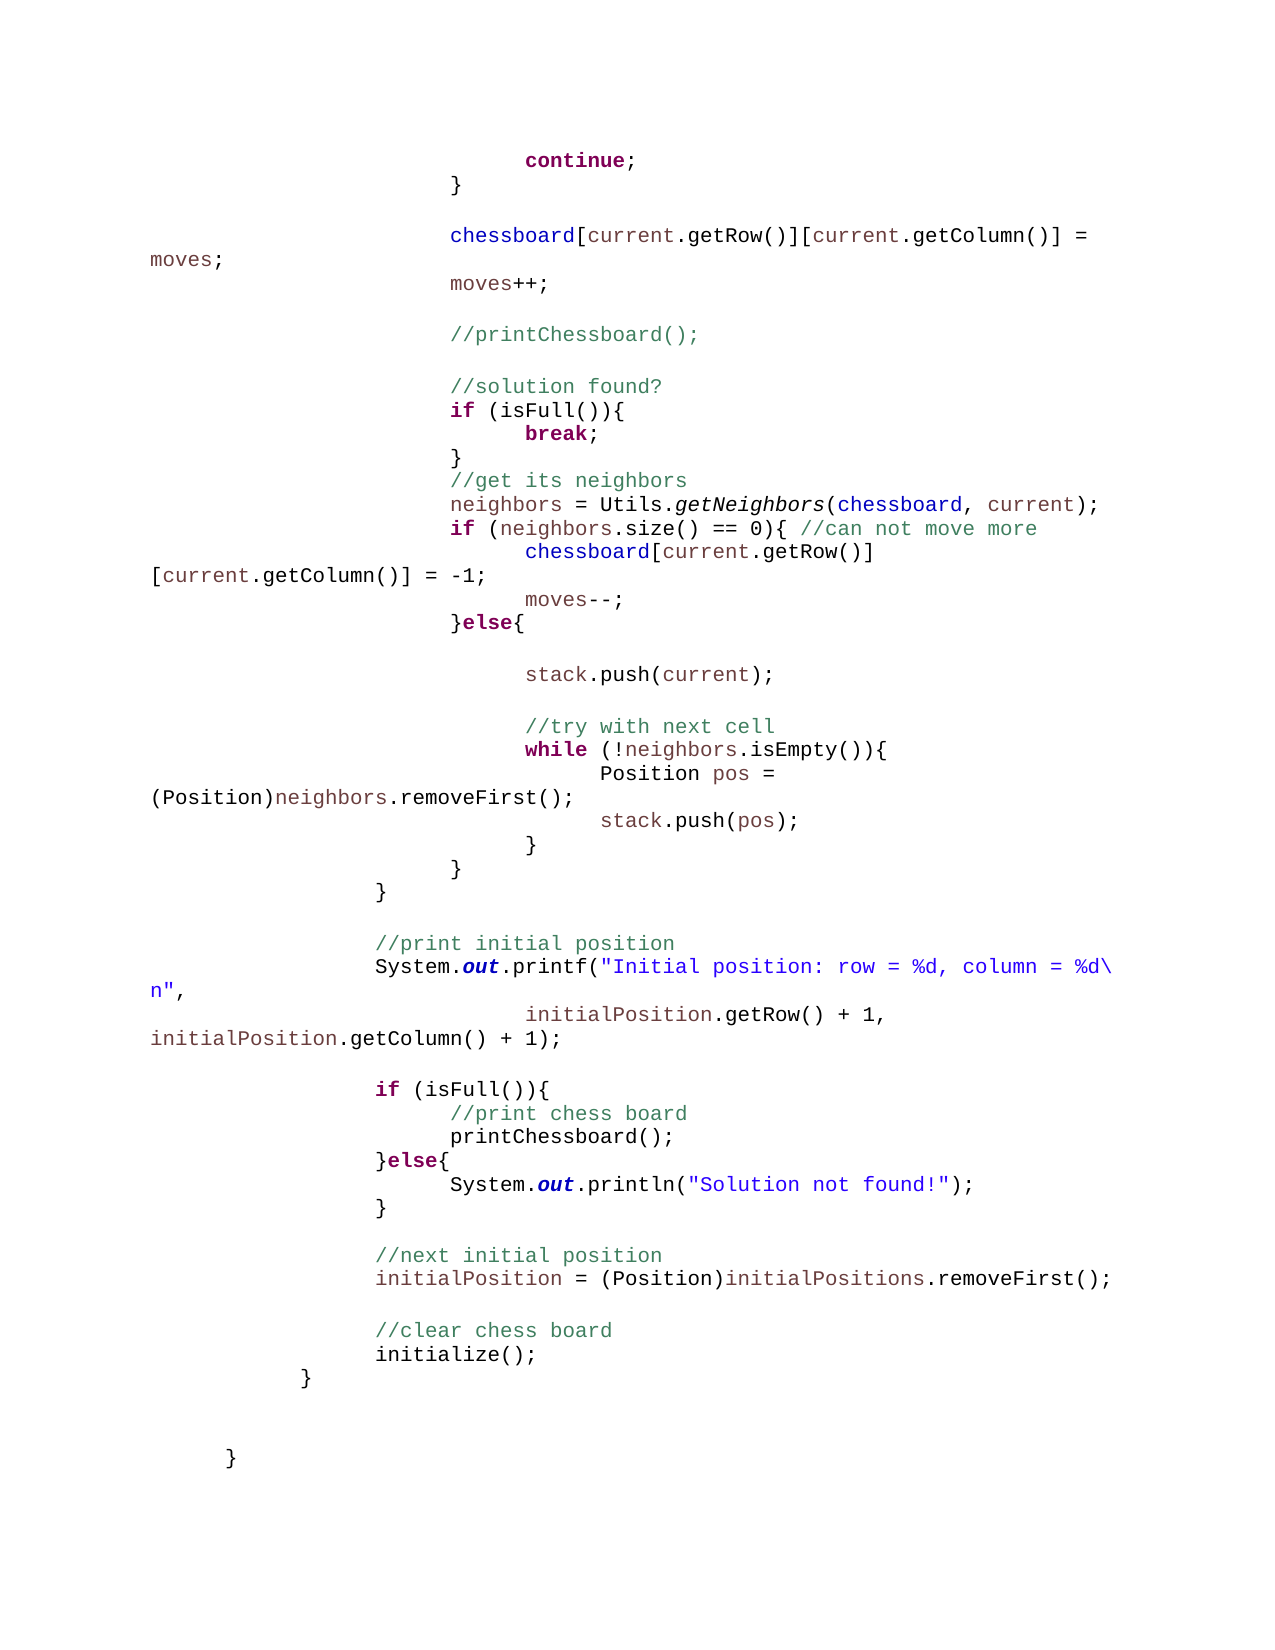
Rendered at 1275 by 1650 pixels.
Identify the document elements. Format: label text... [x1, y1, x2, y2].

text if (neighbors.size() == 0){ //can not move more [150, 518, 1125, 541]
text //clear chess board [150, 1320, 1125, 1344]
text } [150, 1367, 1125, 1391]
text printChessboard(); [150, 1126, 1125, 1150]
text //printChessboard(); [150, 324, 1125, 348]
text while (!neighbors.isEmpty()){ [150, 739, 1125, 763]
text neighbors = Utils.getNeighbors(chessboard, current); [150, 494, 1125, 518]
text //print initial position [150, 933, 1125, 957]
text initialPosition = (Position)initialPositions.removeFirst(); [150, 1268, 1125, 1292]
text } [150, 1197, 1125, 1221]
text continue; [150, 150, 1125, 174]
text } [150, 1447, 1125, 1471]
text } [150, 447, 1125, 471]
text initialize(); [150, 1344, 1125, 1367]
text //print chess board [150, 1103, 1125, 1126]
text moves--; [150, 589, 1125, 612]
text } [150, 174, 1125, 197]
text }else{ [150, 612, 1125, 636]
text //solution found? [150, 376, 1125, 399]
text break; [150, 423, 1125, 447]
text System.out.println("Solution not found!"); [150, 1174, 1125, 1197]
text chessboard[current.getRow()][current.getColumn()] = moves; [150, 225, 1125, 273]
text initialPosition.getRow() + 1, initialPosition.getColumn() + 1); [150, 1004, 1125, 1051]
text if (isFull()){ [150, 399, 1125, 423]
text stack.push(current); [150, 664, 1125, 688]
text stack.push(pos); [150, 810, 1125, 834]
text if (isFull()){ [150, 1079, 1125, 1103]
text moves++; [150, 273, 1125, 296]
text } [150, 858, 1125, 881]
text chessboard[current.getRow()][current.getColumn()] = -1; [150, 541, 1125, 589]
text Position pos = (Position)neighbors.removeFirst(); [150, 763, 1125, 810]
text System.out.printf("Initial position: row = %d, column = %d\n", [150, 957, 1125, 1004]
text } [150, 834, 1125, 858]
text //try with next cell [150, 716, 1125, 739]
text } [150, 881, 1125, 905]
text //next initial position [150, 1245, 1125, 1268]
text //get its neighbors [150, 471, 1125, 494]
text }else{ [150, 1150, 1125, 1174]
